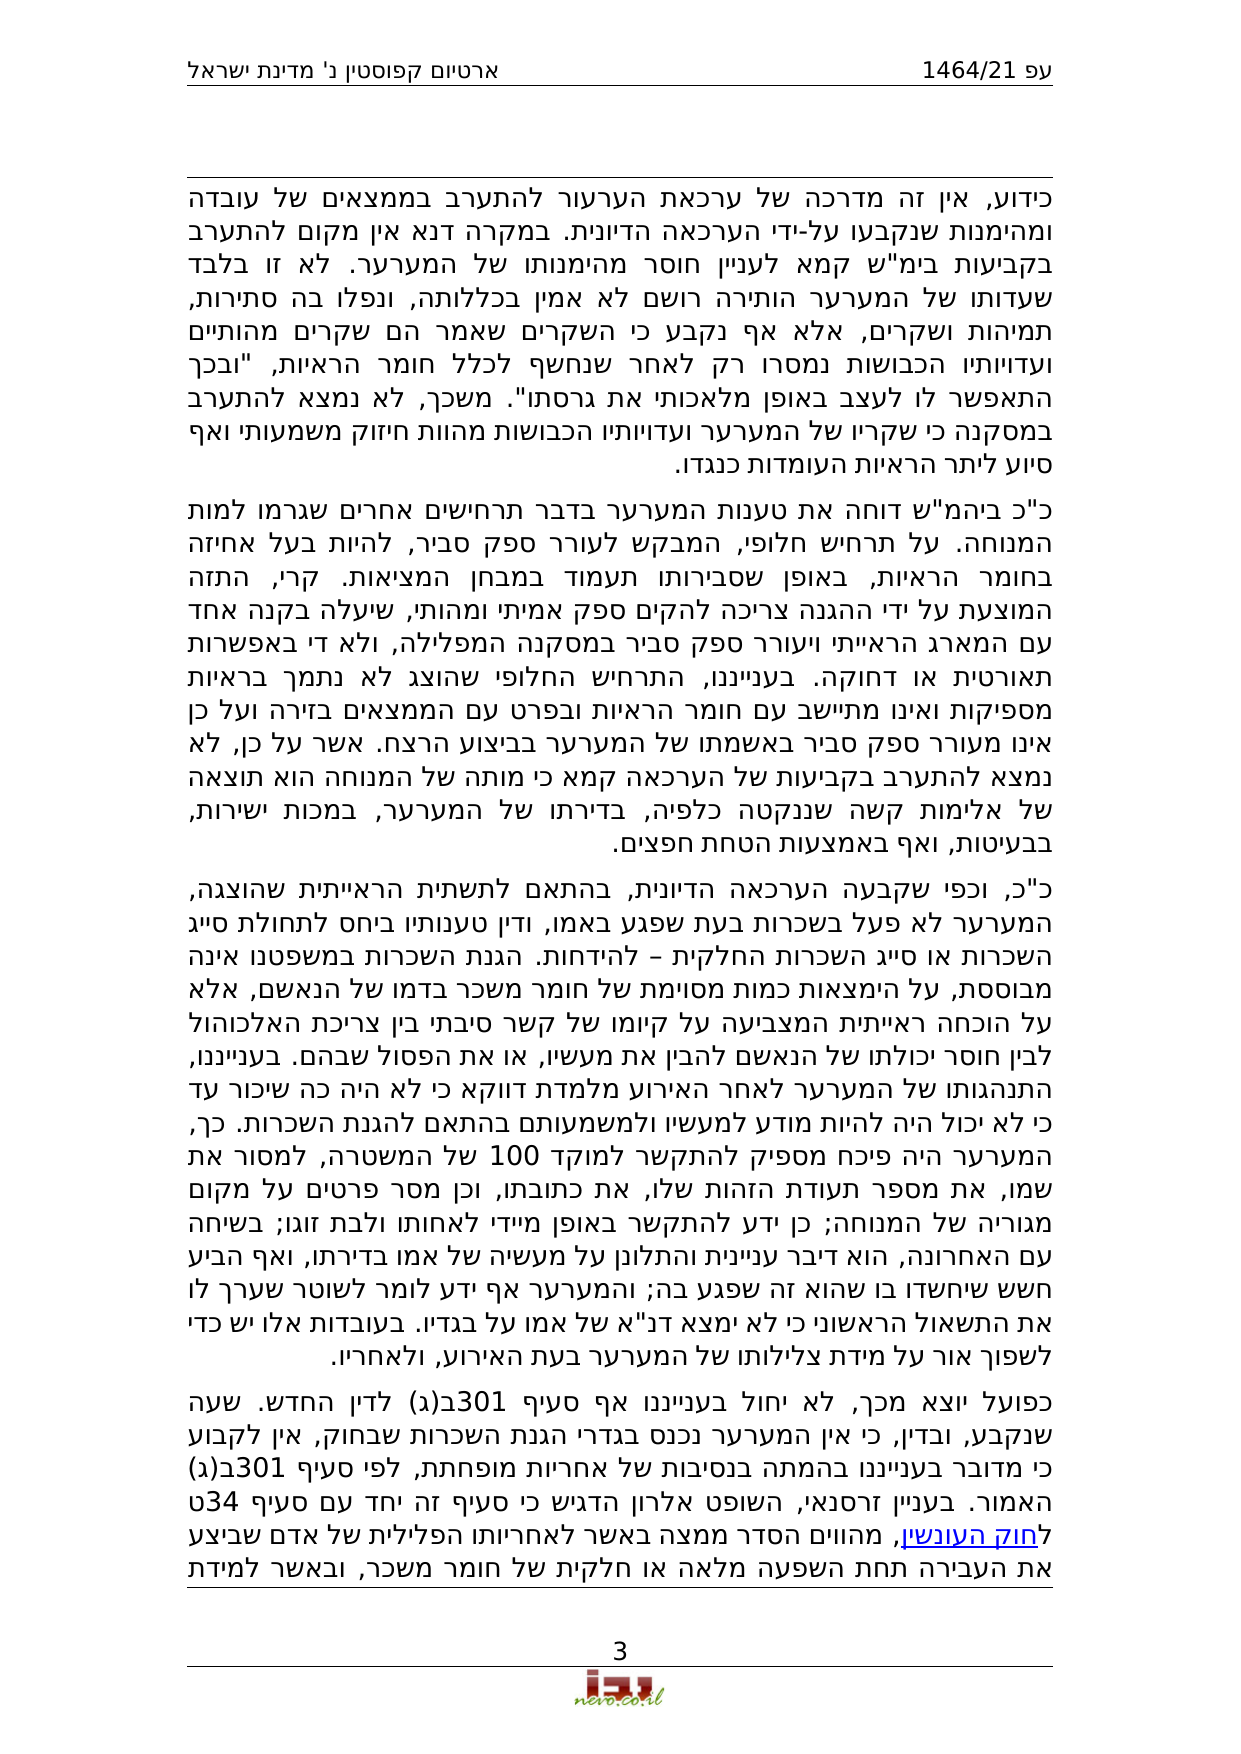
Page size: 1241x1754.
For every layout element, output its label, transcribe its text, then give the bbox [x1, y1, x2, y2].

picture [574, 1669, 666, 1707]
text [187, 1381, 1053, 1587]
text כידוע, אין זה מדרכה של ערכאת הערעור להתערב בממצאים של עובדה ומהימנות שנקבעו על-ידי הערכאה הדיונית. במקרה דנא אין מקום להתערב בקביעות בימ"ש קמא לעניין חוסר מהימנותו של המערער. לא זו בלבד שעדותו של המערער הותירה רושם לא אמין בכללותה, ונפלו בה סתירות, תמיהות ושקרים, אלא אף נקבע כי השקרים שאמר הם שקרים מהותיים ועדויותיו הכבושות נמסרו רק לאחר שנחשף לכלל חומר הראיות, "ובכך התאפשר לו לעצב באופן מלאכותי את גרסתו". משכך, לא נמצא להתערב במסקנה כי שקריו של המערער ועדויותיו הכבושות מהוות חיזוק משמעותי ואף סיוע ליתר הראיות העומדות כנגדו. [187, 178, 1053, 480]
text כ"כ ביהמ"ש דוחה את טענות המערער בדבר תרחישים אחרים שגרמו למות המנוחה. על תרחיש חלופי, המבקש לעורר ספק סביר, להיות בעל אחיזה בחומר הראיות, באופן שסבירותו תעמוד במבחן המציאות. קרי, התזה המוצעת על ידי ההגנה צריכה להקים ספק אמיתי ומהותי, שיעלה בקנה אחד עם המארג הראייתי ויעורר ספק סביר במסקנה המפלילה, ולא די באפשרות תאורטית או דחוקה. בענייננו, התרחיש החלופי שהוצג לא נתמך בראיות מספיקות ואינו מתיישב עם חומר הראיות ובפרט עם הממצאים בזירה ועל כן אינו מעורר ספק סביר באשמתו של המערער בביצוע הרצח. אשר על כן, לא נמצא להתערב בקביעות של הערכאה קמא כי מותה של המנוחה הוא תוצאה של אלימות קשה שננקטה כלפיה, בדירתו של המערער, במכות ישירות, בבעיטות, ואף באמצעות הטחת חפצים. [187, 490, 1053, 859]
text כ"כ, וכפי שקבעה הערכאה הדיונית, בהתאם לתשתית הראייתית שהוצגה, המערער לא פעל בשכרות בעת שפגע באמו, ודין טענותיו ביחס לתחולת סייג השכרות או סייג השכרות החלקית – להידחות. הגנת השכרות במשפטנו אינה מבוססת, על הימצאות כמות מסוימת של חומר משכר בדמו של הנאשם, אלא על הוכחה ראייתית המצביעה על קיומו של קשר סיבתי בין צריכת האלכוהול לבין חוסר יכולתו של הנאשם להבין את מעשיו, או את הפסול שבהם. בענייננו, התנהגותו של המערער לאחר האירוע מלמדת דווקא כי לא היה כה שיכור עד כי לא יכול היה להיות מודע למעשיו ולמשמעותם בהתאם להגנת השכרות. כך, המערער היה פיכח מספיק להתקשר למוקד 100 של המשטרה, למסור את שמו, את מספר תעודת הזהות שלו, את כתובתו, וכן מסר פרטים על מקום מגוריה של המנוחה; כן ידע להתקשר באופן מיידי לאחותו ולבת זוגו; בשיחה עם האחרונה, הוא דיבר עניינית והתלונן על מעשיה של אמו בדירתו, ואף הביע חשש שיחשדו בו שהוא זה שפגע בה; והמערער אף ידע לומר לשוטר שערך לו את התשאול הראשוני כי לא ימצא דנ"א של אמו על בגדיו. בעובדות אלו יש כדי לשפוך אור על מידת צלילותו של המערער בעת האירוע, ולאחריו. [187, 869, 1053, 1372]
